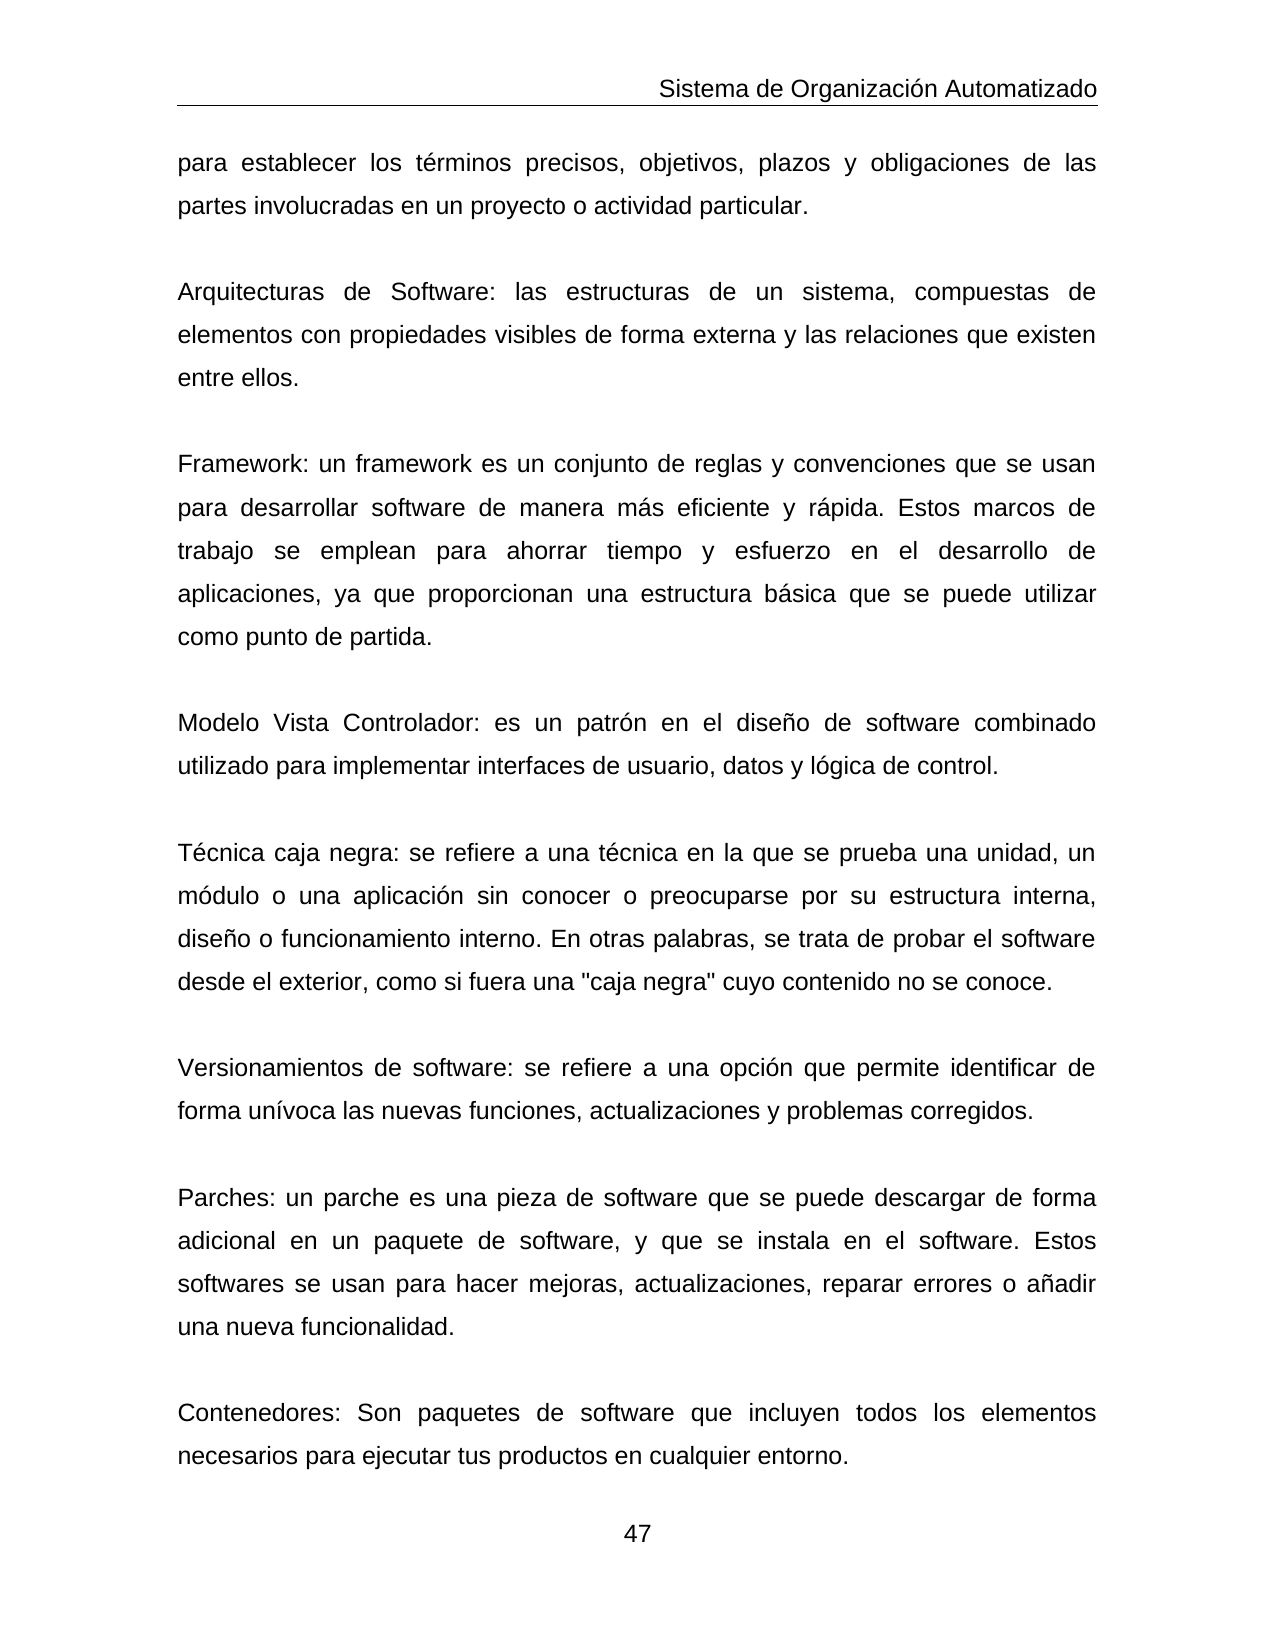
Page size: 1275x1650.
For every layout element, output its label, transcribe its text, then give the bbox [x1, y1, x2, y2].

text Parches: un parche es una pieza de software que se puede descargar de forma adicional en un paquete de software, y que se instala en el software. Estos softwares se usan para hacer mejoras, actualizaciones, reparar errores o añadir una nueva funcionalidad. [177, 1183, 1098, 1341]
text Técnica caja negra: se refiere a una técnica en la que se prueba una unidad, un módulo o una aplicación sin conocer o preocuparse por su estructura interna, diseño o funcionamiento interno. En otras palabras, se trata de probar el software desde el exterior, como si fuera una "caja negra" cuyo contenido no se conoce. [177, 838, 1098, 996]
text Modelo Vista Controlador: es un patrón en el diseño de software combinado utilizado para implementar interfaces de usuario, datos y lógica de control. [177, 708, 1098, 780]
text Versionamientos de software: se refiere a una opción que permite identificar de forma unívoca las nuevas funciones, actualizaciones y problemas corregidos. [177, 1053, 1098, 1125]
text Framework: un framework es un conjunto de reglas y convenciones que se usan para desarrollar software de manera más eficiente y rápida. Estos marcos de trabajo se emplean para ahorrar tiempo y esfuerzo en el desarrollo de aplicaciones, ya que proporcionan una estructura básica que se puede utilizar como punto de partida. [177, 449, 1098, 651]
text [177, 148, 1098, 219]
text Arquitecturas de Software: las estructuras de un sistema, compuestas de elementos con propiedades visibles de forma externa y las relaciones que existen entre ellos. [177, 277, 1098, 392]
text Contenedores: Son paquetes de software que incluyen todos los elementos necesarios para ejecutar tus productos en cualquier entorno. [177, 1398, 1098, 1470]
